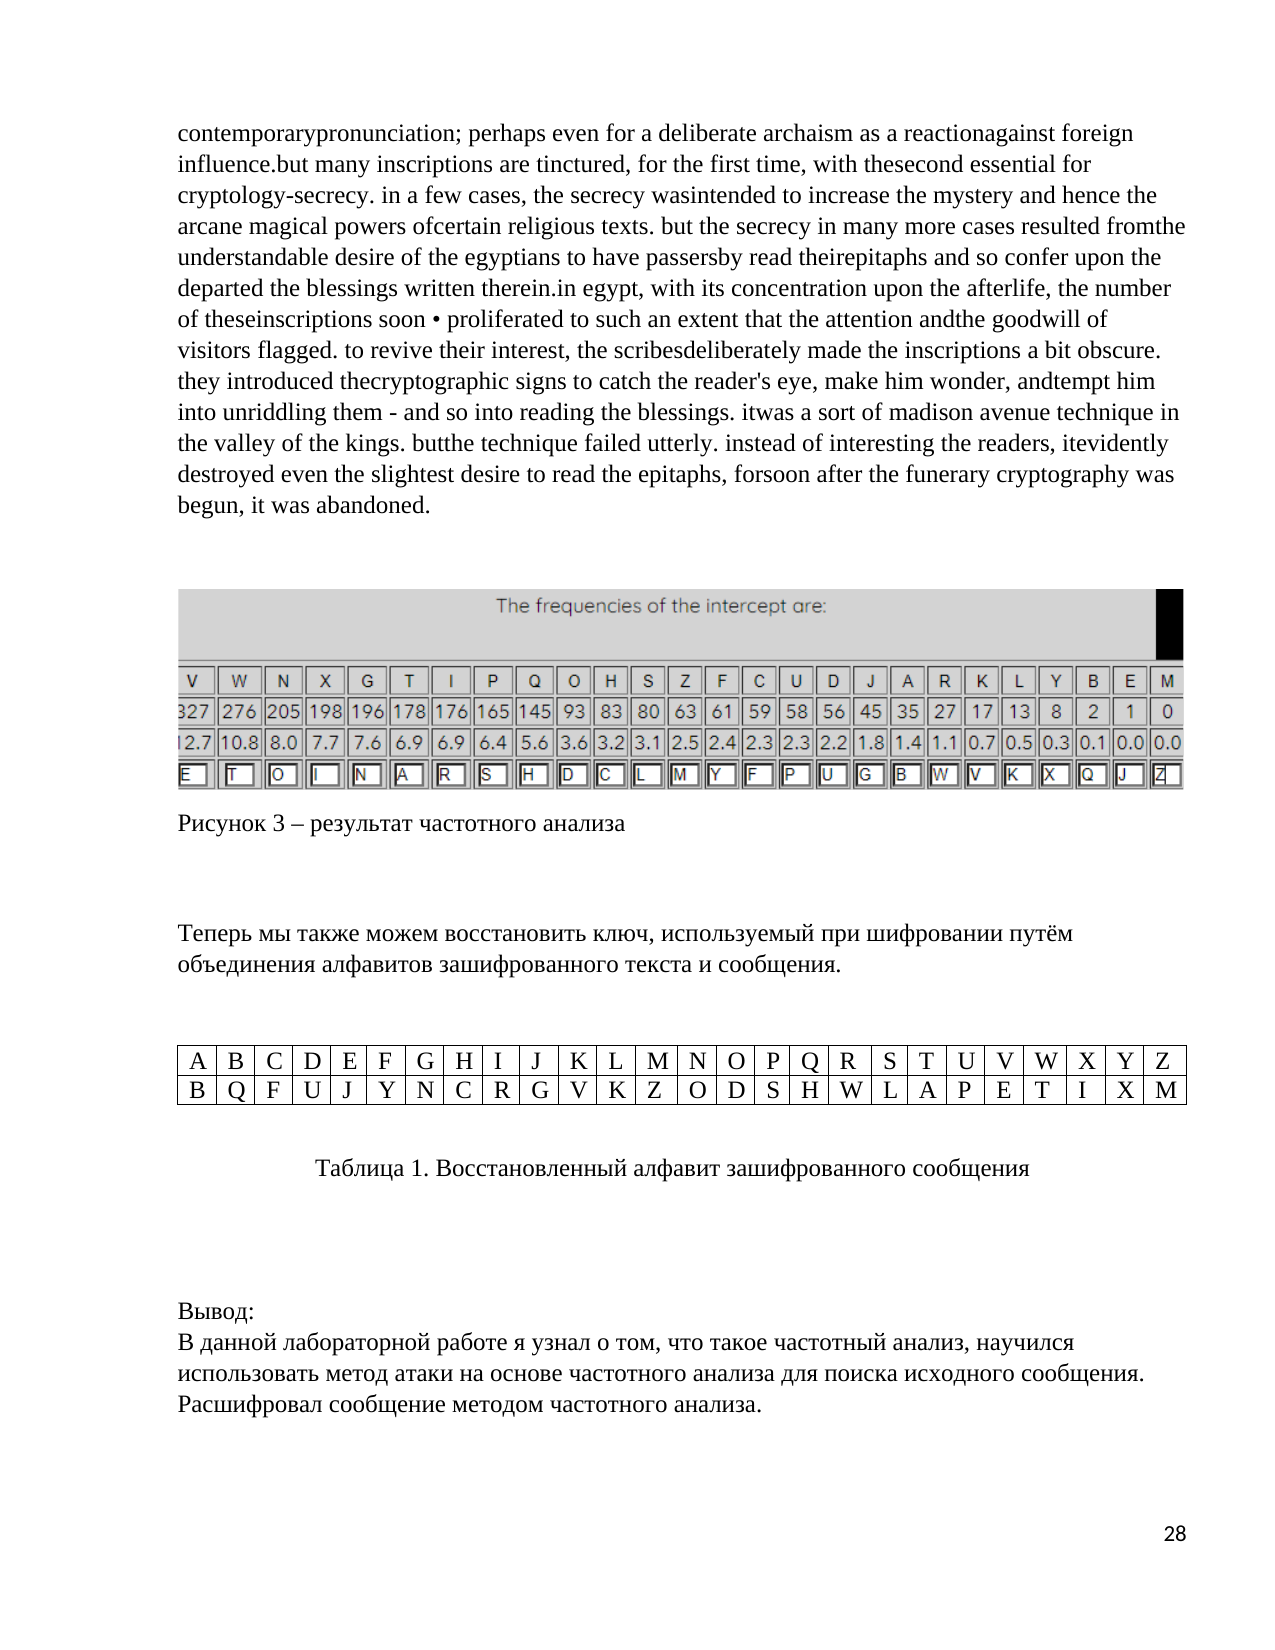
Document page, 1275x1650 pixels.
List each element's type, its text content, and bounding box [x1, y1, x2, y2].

table_header O [717, 1046, 754, 1074]
table_cell W [829, 1076, 871, 1104]
table_header X [1067, 1046, 1105, 1074]
text Вывод: В данной лабораторной работе я узнал о том, что такое частотный анализ, научился использовать метод атаки на основе частотного анализа для поиска исходного сообщения. Расшифровал сообщение методом частотного анализа. [177, 1296, 1186, 1418]
table_header F [367, 1046, 405, 1074]
table_header E [331, 1046, 366, 1074]
table_cell E [985, 1076, 1023, 1104]
table_header M [636, 1046, 677, 1074]
table_cell C [444, 1076, 482, 1104]
table_cell J [331, 1076, 366, 1104]
table_cell H [790, 1076, 828, 1104]
table_header U [947, 1046, 984, 1074]
table_header W [1024, 1046, 1066, 1074]
table_cell K [597, 1076, 635, 1104]
table_header Z [1144, 1046, 1186, 1074]
table_cell G [520, 1076, 558, 1104]
table_cell Q [217, 1076, 254, 1104]
table_header K [559, 1046, 596, 1074]
table_cell O [678, 1076, 716, 1104]
table_header H [444, 1046, 482, 1074]
table_header J [520, 1046, 558, 1074]
table_header T [908, 1046, 946, 1074]
table_cell F [255, 1076, 292, 1104]
table_header V [985, 1046, 1023, 1074]
table_header S [872, 1046, 907, 1074]
table_header G [406, 1046, 443, 1074]
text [177, 118, 1186, 519]
table_cell U [293, 1076, 330, 1104]
table_cell T [1024, 1076, 1066, 1104]
table_cell B [178, 1076, 216, 1104]
table_cell A [908, 1076, 946, 1104]
table_header Y [1106, 1046, 1143, 1074]
table_header Q [790, 1046, 828, 1074]
table_cell L [872, 1076, 907, 1104]
table_cell I [1067, 1076, 1105, 1104]
table_cell D [717, 1076, 754, 1104]
table_cell R [483, 1076, 519, 1104]
picture [177, 589, 1183, 789]
table_cell S [755, 1076, 789, 1104]
table_cell X [1106, 1076, 1143, 1104]
table_header C [255, 1046, 292, 1074]
table_header D [293, 1046, 330, 1074]
table_header P [755, 1046, 789, 1074]
table_header I [483, 1046, 519, 1074]
text Таблица 1. Восстановленный алфавит зашифрованного сообщения [177, 1153, 1186, 1182]
table_cell P [947, 1076, 984, 1104]
table_header L [597, 1046, 635, 1074]
table_header R [829, 1046, 871, 1074]
table_cell N [406, 1076, 443, 1104]
table_header N [678, 1046, 716, 1074]
table_header B [217, 1046, 254, 1074]
table_cell M [1144, 1076, 1186, 1104]
table_header A [178, 1046, 216, 1074]
text Теперь мы также можем восстановить ключ, используемый при шифровании путём объединения алфавитов зашифрованного текста и сообщения. [177, 856, 1186, 978]
table_cell Y [367, 1076, 405, 1104]
table_cell V [559, 1076, 596, 1104]
table_cell Z [636, 1076, 677, 1104]
